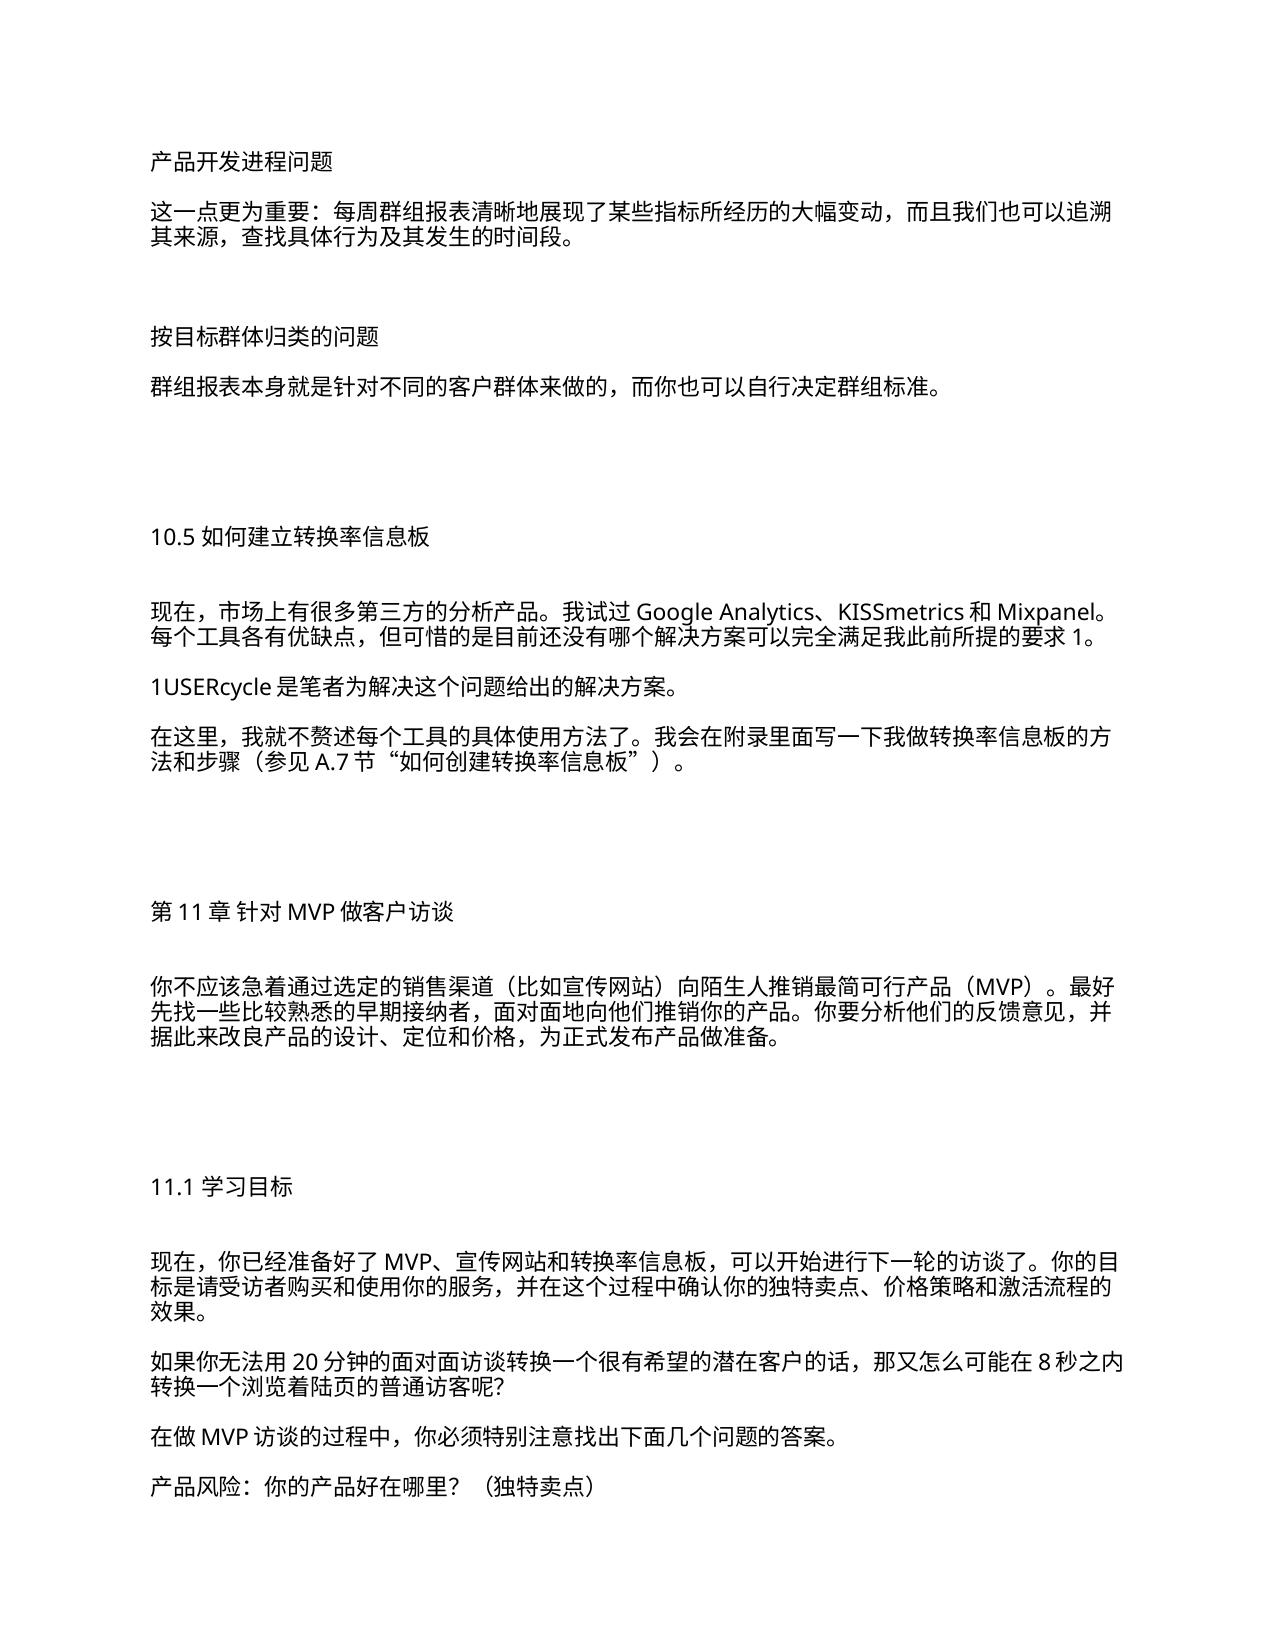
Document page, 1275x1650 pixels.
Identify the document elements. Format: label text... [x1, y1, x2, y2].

text 在做MVP访谈的过程中，你必须特别注意找出下面几个问题的答案。 [150, 1425, 1125, 1450]
text 这一点更为重要：每周群组报表清晰地展现了某些指标所经历的大幅变动，而且我们也可以追溯其来源，查找具体行为及其发生的时间段。 [150, 200, 1125, 250]
text 11.1 学习目标 [150, 1175, 1125, 1200]
text 产品开发进程问题 [150, 150, 1125, 175]
text 按目标群体归类的问题 [150, 325, 1125, 350]
text 在这里，我就不赘述每个工具的具体使用方法了。我会在附录里面写一下我做转换率信息板的方法和步骤（参见A.7节“如何创建转换率信息板”）。 [150, 725, 1125, 775]
text 第11章 针对MVP做客户访谈 [150, 900, 1125, 925]
text 现在，你已经准备好了MVP、宣传网站和转换率信息板，可以开始进行下一轮的访谈了。你的目标是请受访者购买和使用你的服务，并在这个过程中确认你的独特卖点、价格策略和激活流程的效果。 [150, 1250, 1125, 1325]
text 10.5 如何建立转换率信息板 [150, 525, 1125, 550]
text 你不应该急着通过选定的销售渠道（比如宣传网站）向陌生人推销最简可行产品（MVP）。最好先找一些比较熟悉的早期接纳者，面对面地向他们推销你的产品。你要分析他们的反馈意见，并据此来改良产品的设计、定位和价格，为正式发布产品做准备。 [150, 975, 1125, 1050]
text 如果你无法用20分钟的面对面访谈转换一个很有希望的潜在客户的话，那又怎么可能在8秒之内转换一个浏览着陆页的普通访客呢？ [150, 1350, 1125, 1400]
text 1USERcycle是笔者为解决这个问题给出的解决方案。 [150, 675, 1125, 700]
text 产品风险：你的产品好在哪里？（独特卖点） [150, 1475, 1125, 1500]
text 群组报表本身就是针对不同的客户群体来做的，而你也可以自行决定群组标准。 [150, 375, 1125, 400]
text 现在，市场上有很多第三方的分析产品。我试过Google Analytics、KISSmetrics和Mixpanel。每个工具各有优缺点，但可惜的是目前还没有哪个解决方案可以完全满足我此前所提的要求1。 [150, 600, 1125, 650]
